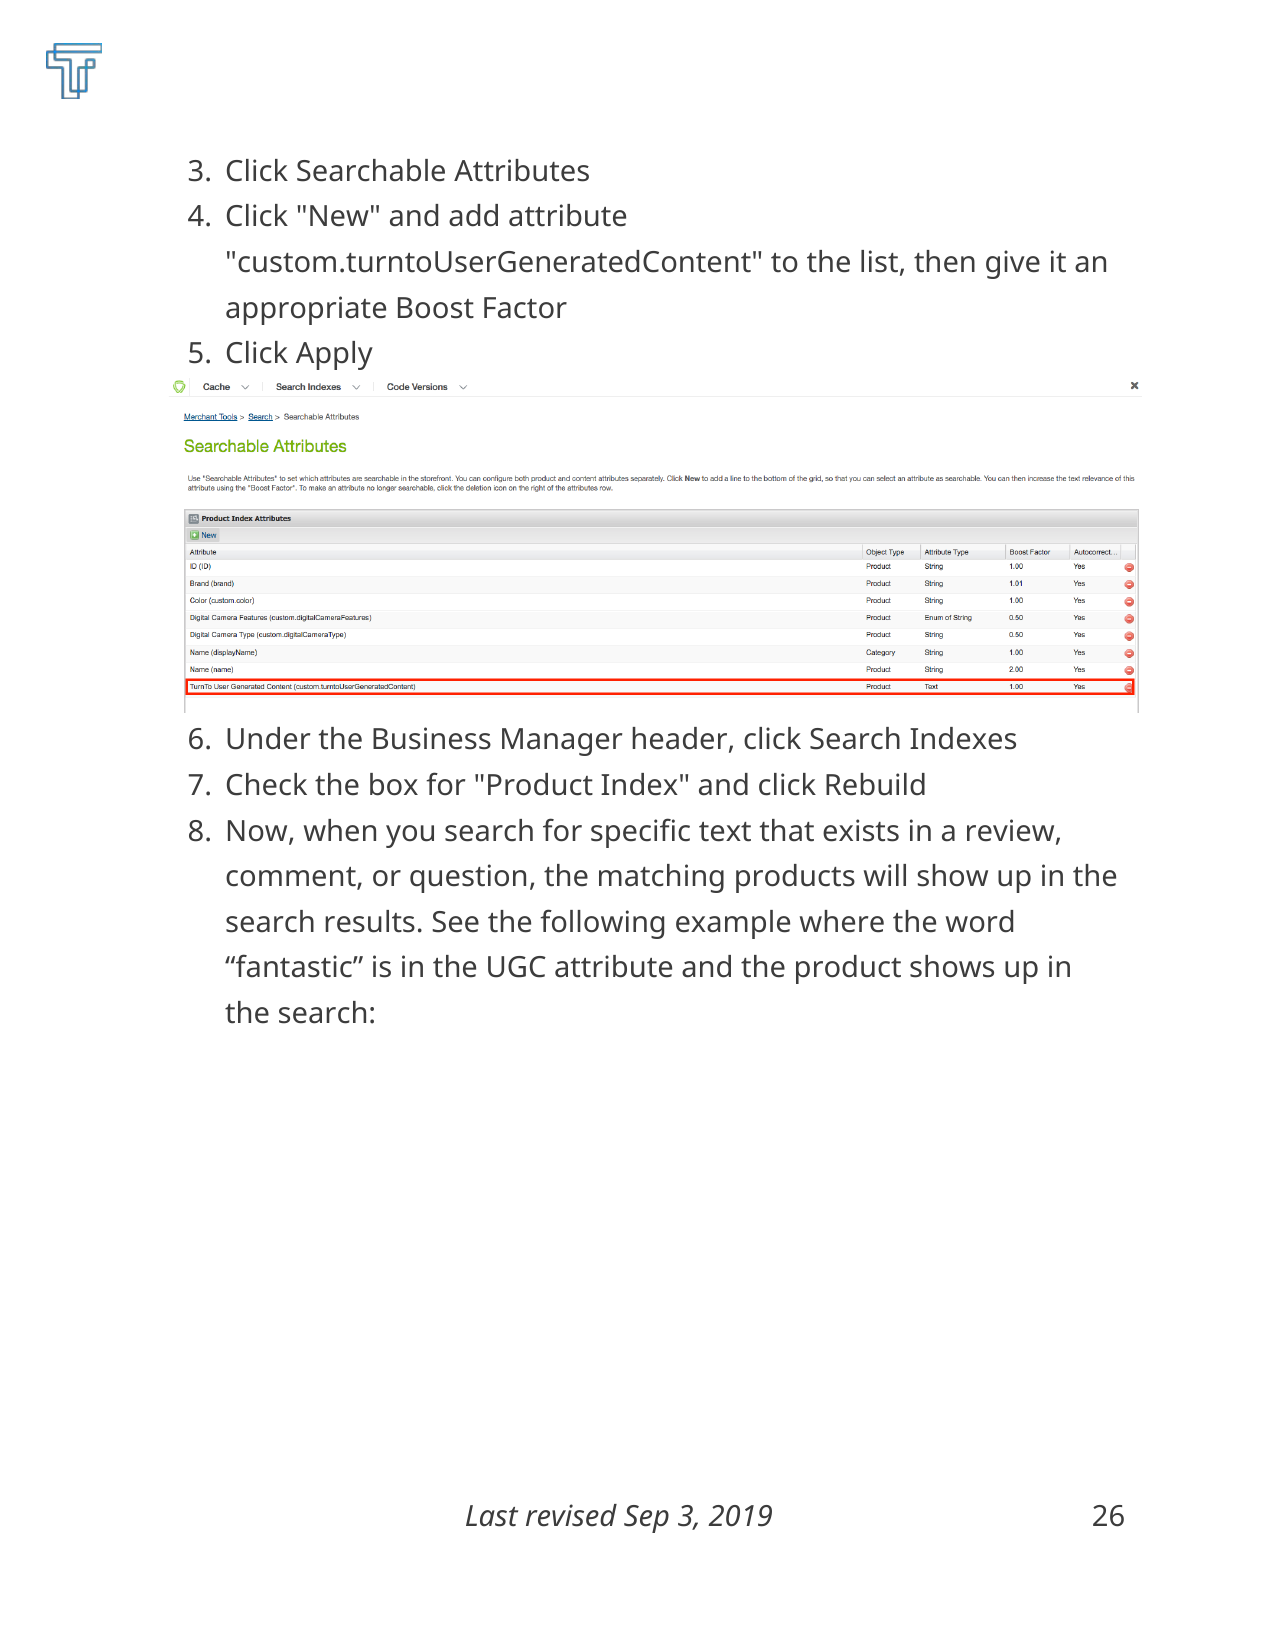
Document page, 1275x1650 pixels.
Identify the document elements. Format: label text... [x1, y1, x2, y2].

list Check the box for "Product Index" and click Rebuild [187, 764, 1125, 804]
list Click Searchable Attributes [187, 150, 1125, 190]
list Click Apply [187, 332, 1125, 372]
list Click "New" and add attribute "custom.turntoUserGeneratedContent" to the list, then give it an appropriate Boost Factor [187, 196, 1125, 327]
list Under the Business Manager header, click Search Indexes [187, 719, 1125, 758]
picture [168, 378, 1142, 713]
list Now, when you search for specific text that exists in a review, comment, or question, the matching products will show up in the search results. See the following example where the word “fantastic” is in the UGC attribute and the product shows up in the search: [187, 810, 1125, 1032]
picture [46, 43, 102, 99]
